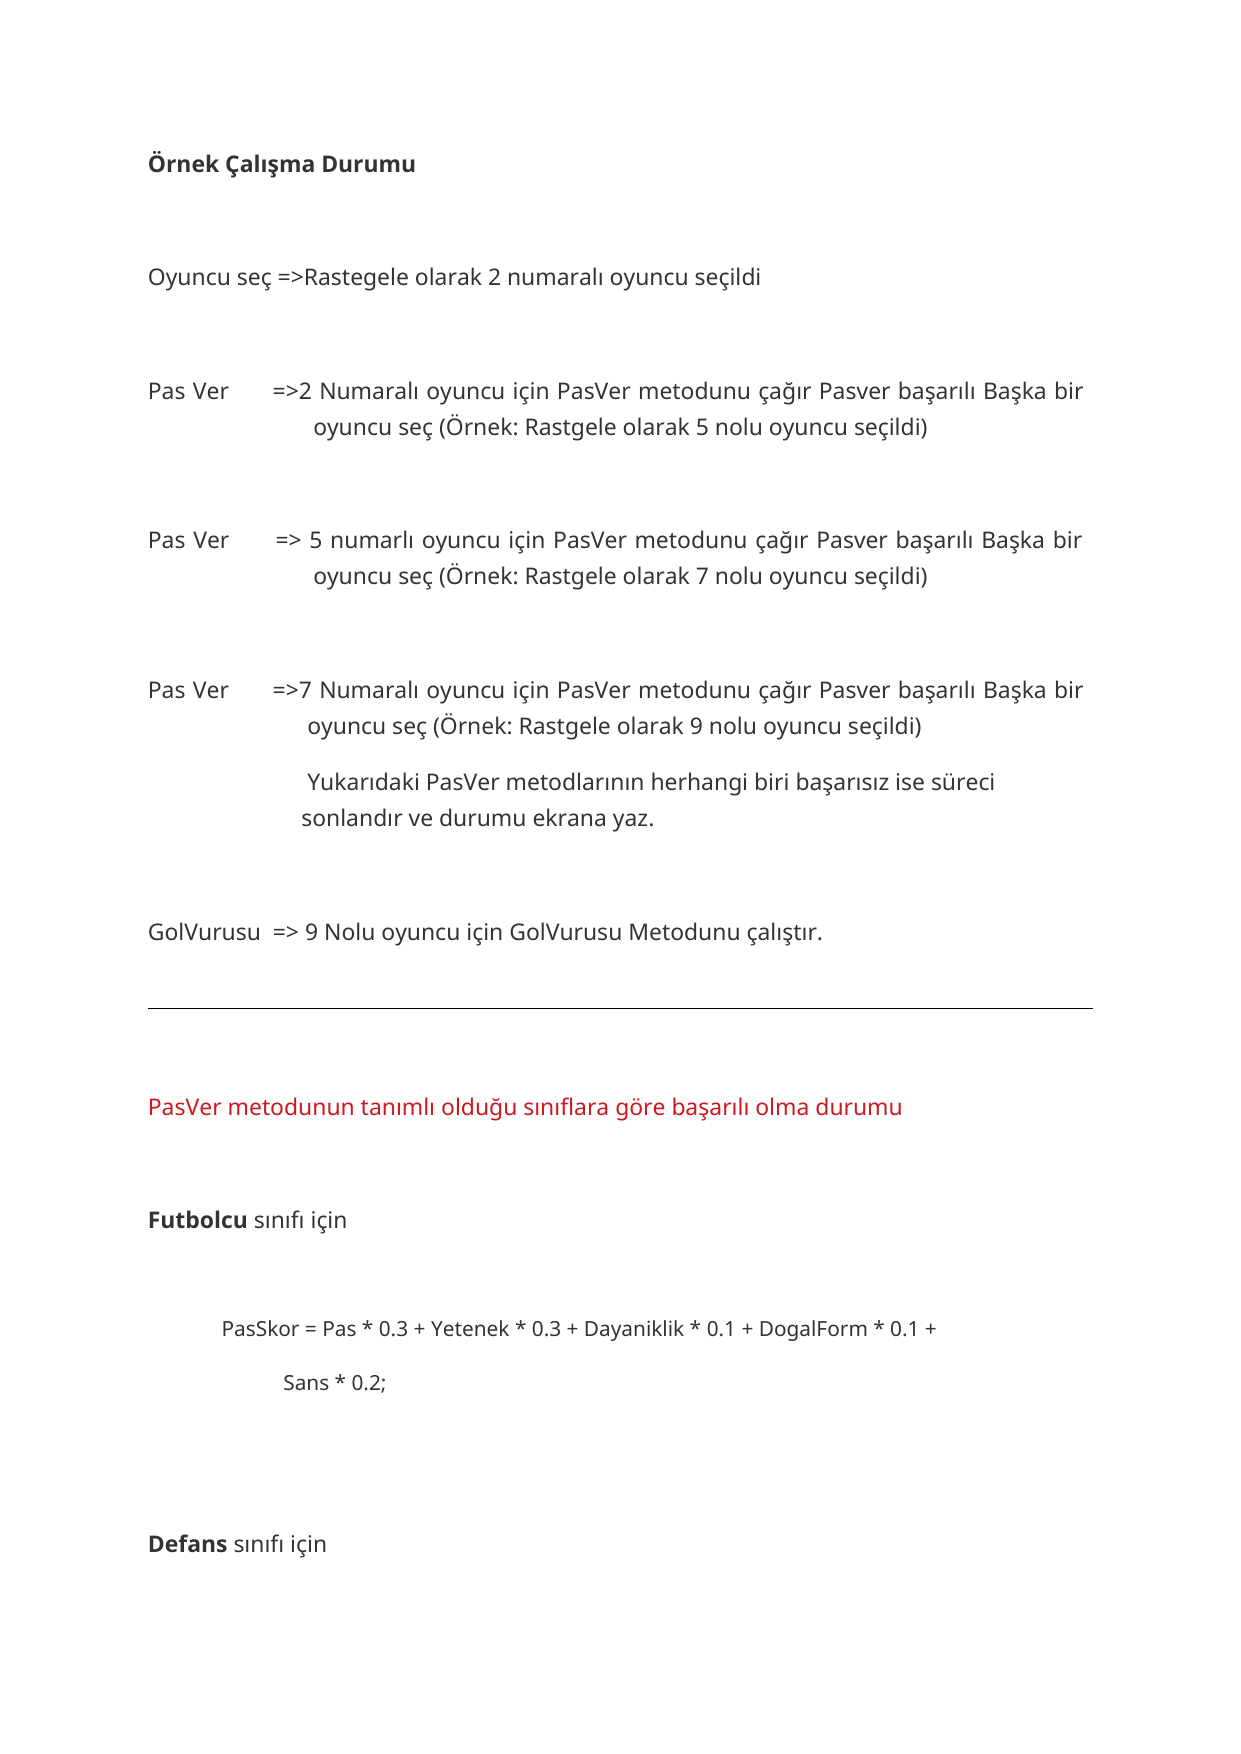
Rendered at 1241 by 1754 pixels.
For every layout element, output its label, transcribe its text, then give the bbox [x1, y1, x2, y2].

text Pas Ver =>2 Numaralı oyuncu için PasVer metodunu çağır Pasver başarılı Başka bir oyuncu seç (Örnek: Rastgele olarak 5 nolu oyuncu seçildi) [148, 375, 1093, 442]
text Pas Ver => 5 numarlı oyuncu için PasVer metodunu çağır Pasver başarılı Başka bir oyuncu seç (Örnek: Rastgele olarak 7 nolu oyuncu seçildi) [148, 524, 1093, 591]
text Örnek Çalışma Durumu [148, 148, 1093, 179]
text Yukarıdaki PasVer metodlarının herhangi biri başarısız ise süreci sonlandır ve durumu ekrana yaz. [148, 766, 1093, 833]
text Defans sınıfı için [148, 1527, 1093, 1559]
text Futbolcu sınıfı için [148, 1204, 1093, 1236]
text GolVurusu => 9 Nolu oyuncu için GolVurusu Metodunu çalıştır. [148, 916, 1093, 947]
text PasVer metodunun tanımlı olduğu sınıflara göre başarılı olma durumu [148, 1091, 1093, 1122]
text PasSkor = Pas * 0.3 + Yetenek * 0.3 + Dayaniklik * 0.1 + DogalForm * 0.1 + [148, 1314, 1093, 1343]
text Sans * 0.2; [148, 1368, 1093, 1396]
text Pas Ver =>7 Numaralı oyuncu için PasVer metodunu çağır Pasver başarılı Başka bir oyuncu seç (Örnek: Rastgele olarak 9 nolu oyuncu seçildi) [148, 674, 1093, 741]
text Oyuncu seç =>Rastegele olarak 2 numaralı oyuncu seçildi [148, 261, 1093, 292]
